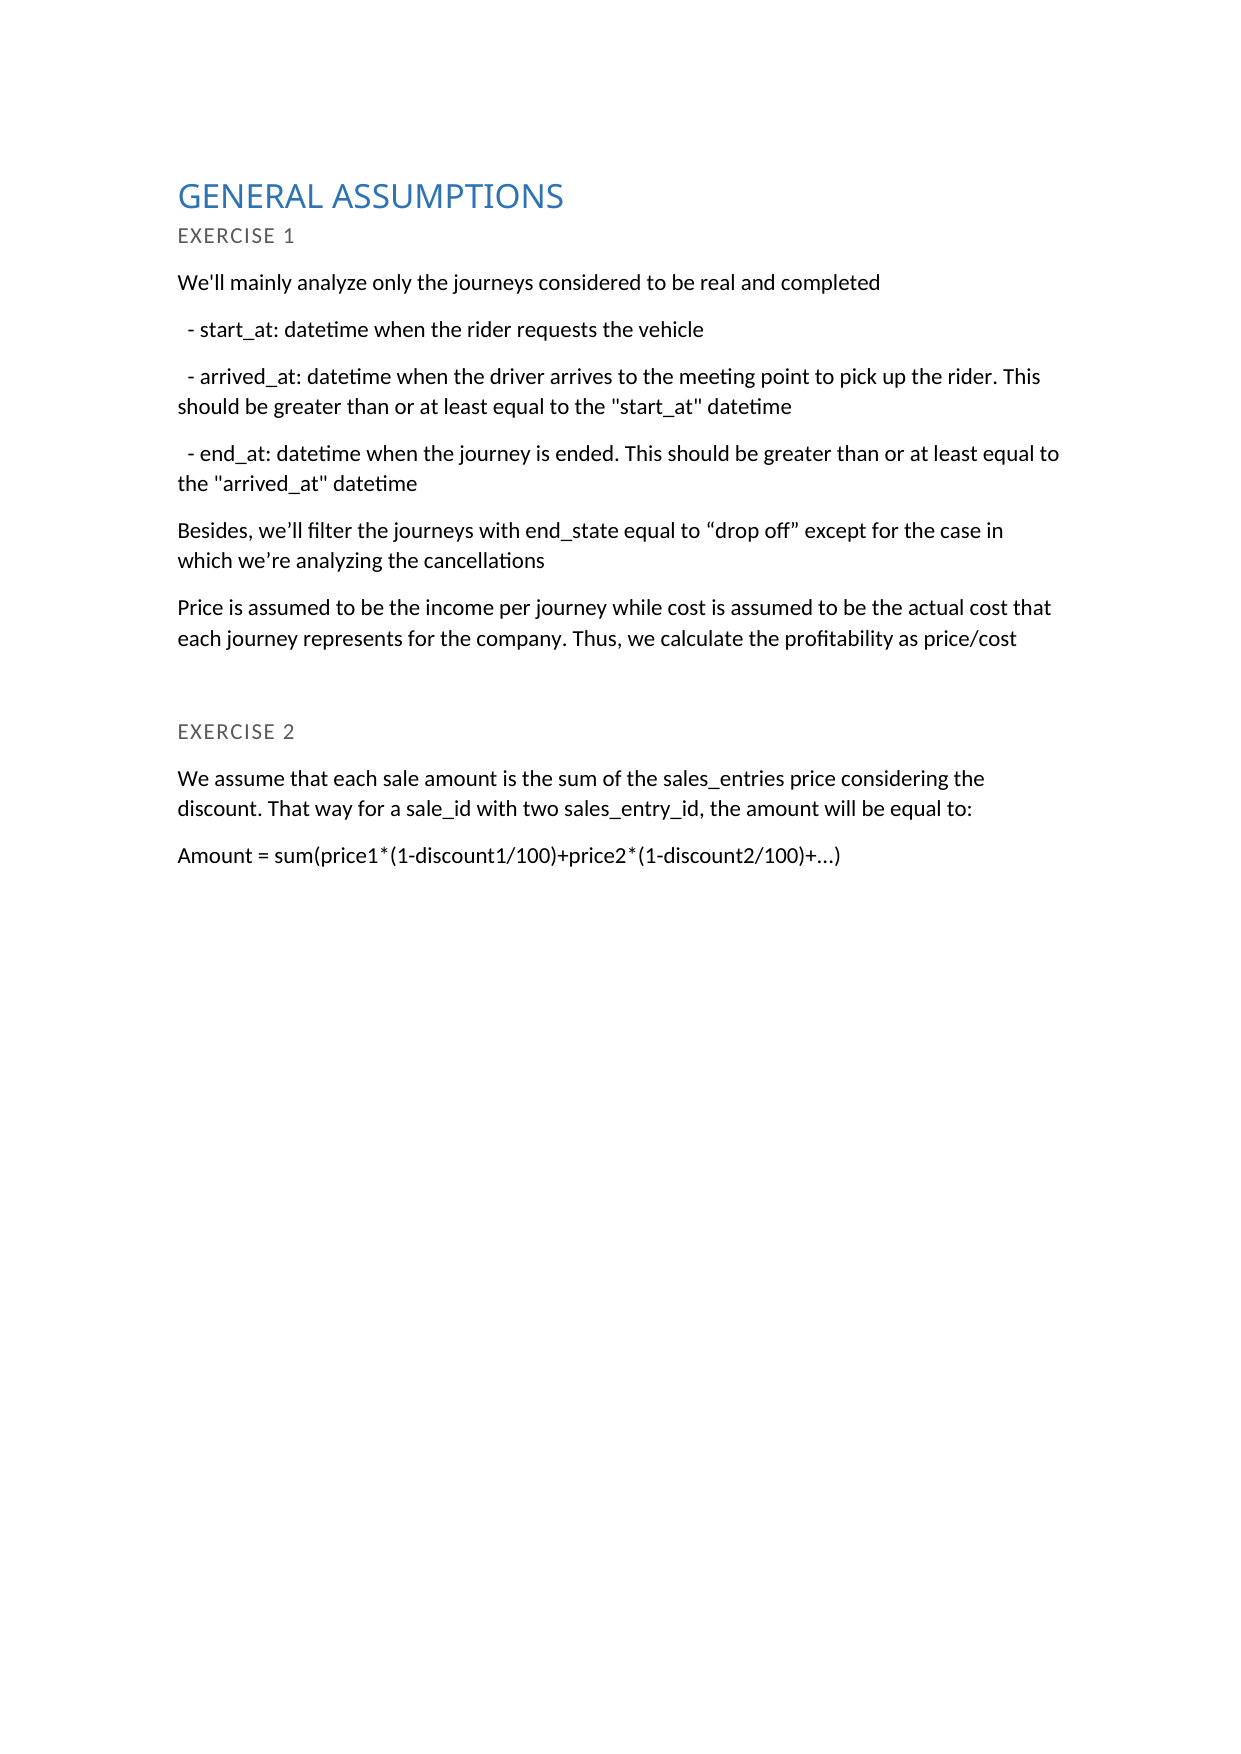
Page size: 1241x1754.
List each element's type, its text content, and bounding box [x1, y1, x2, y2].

text Besides, we’ll filter the journeys with end_state equal to “drop off” except for the case in which we’re analyzing the cancellations [177, 516, 1063, 574]
subtitle GENERAL ASSUMPTIONS [177, 173, 1063, 218]
text - arrived_at: datetime when the driver arrives to the meeting point to pick up the rider. This should be greater than or at least equal to the "start_at" datetime [177, 362, 1063, 420]
text Amount = sum(price1*(1-discount1/100)+price2*(1-discount2/100)+...) [177, 841, 1063, 869]
text - start_at: datetime when the rider requests the vehicle [177, 315, 1063, 343]
text We'll mainly analyze only the journeys considered to be real and completed [177, 268, 1063, 296]
text - end_at: datetime when the journey is ended. This should be greater than or at least equal to the "arrived_at" datetime [177, 439, 1063, 497]
text We assume that each sale amount is the sum of the sales_entries price considering the discount. That way for a sale_id with two sales_entry_id, the amount will be equal to: [177, 764, 1063, 822]
text Price is assumed to be the income per journey while cost is assumed to be the actual cost that each journey represents for the company. Thus, we calculate the profitability as price/cost [177, 593, 1063, 652]
subtitle EXERCISE 1 [177, 222, 1063, 249]
subtitle EXERCISE 2 [177, 717, 1063, 745]
